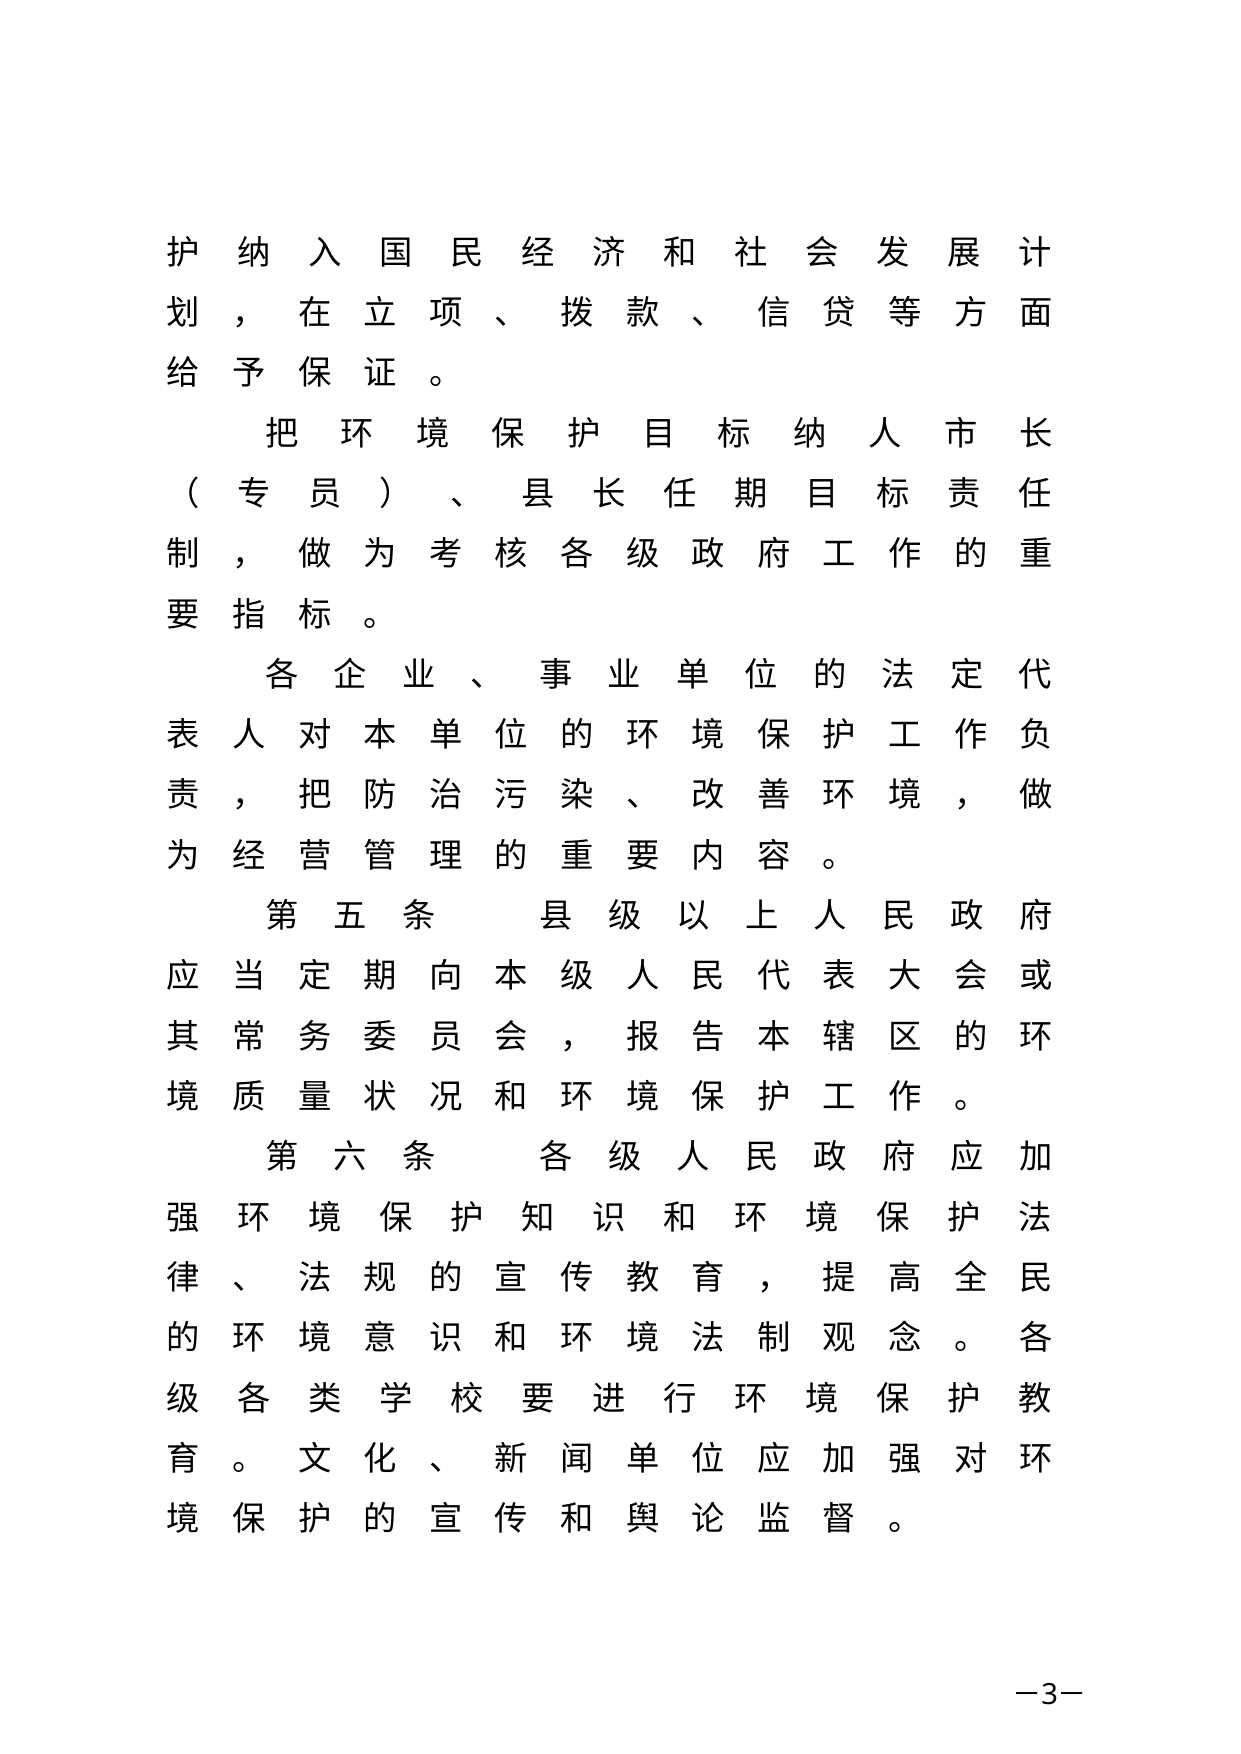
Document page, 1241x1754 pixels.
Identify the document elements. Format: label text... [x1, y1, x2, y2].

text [167, 219, 1085, 400]
text 把环境保护目标纳人市长（专员）、县长任期目标责任制，做为考核各级政府工作的重要指标。 [167, 400, 1085, 642]
text 第六条 各级人民政府应加强环境保护知识和环境保护法律、法规的宣传教育，提高全民的环境意识和环境法制观念。各级各类学校要进行环境保护教育。文化、新闻单位应加强对环境保护的宣传和舆论监督。 [167, 1124, 1085, 1546]
text 各企业、事业单位的法定代表人对本单位的环境保护工作负责，把防治污染、改善环境，做为经营管理的重要内容。 [167, 642, 1085, 883]
text 第五条 县级以上人民政府应当定期向本级人民代表大会或其常务委员会，报告本辖区的环境质量状况和环境保护工作。 [167, 883, 1085, 1124]
